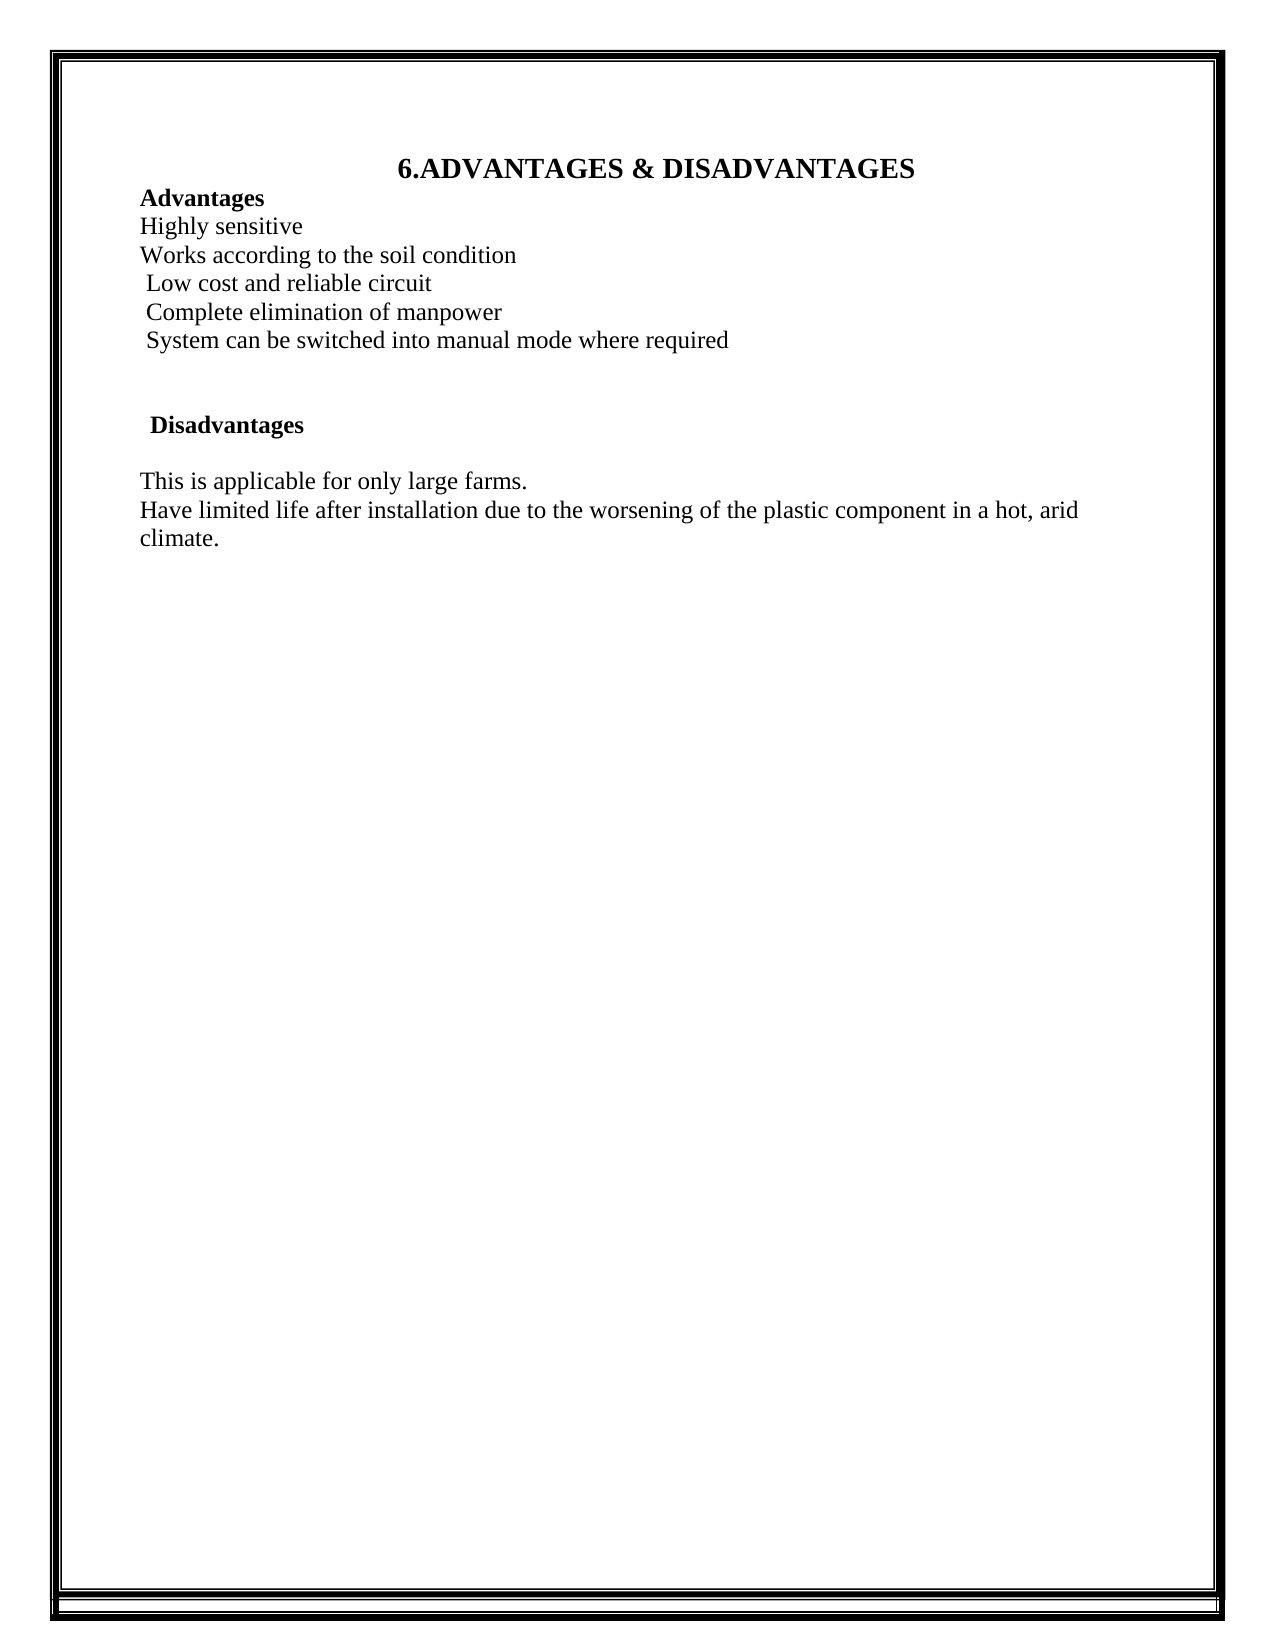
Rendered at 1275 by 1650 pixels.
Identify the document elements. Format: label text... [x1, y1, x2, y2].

text This is applicable for only large farms. [139, 466, 1156, 495]
text Low cost and reliable circuit [139, 269, 1156, 297]
text Complete elimination of manpower [139, 297, 1156, 326]
text Advantages [139, 183, 317, 212]
text Works according to the soil condition [139, 240, 1156, 269]
text Have limited life after installation due to the worsening of the plastic component in a hot, arid climate. [139, 495, 1156, 552]
text System can be switched into manual mode where required [139, 326, 1156, 354]
text Highly sensitive [139, 212, 1156, 240]
subtitle Disadvantages [150, 411, 1156, 440]
subtitle ADVANTAGES & DISADVANTAGES [397, 151, 1156, 184]
